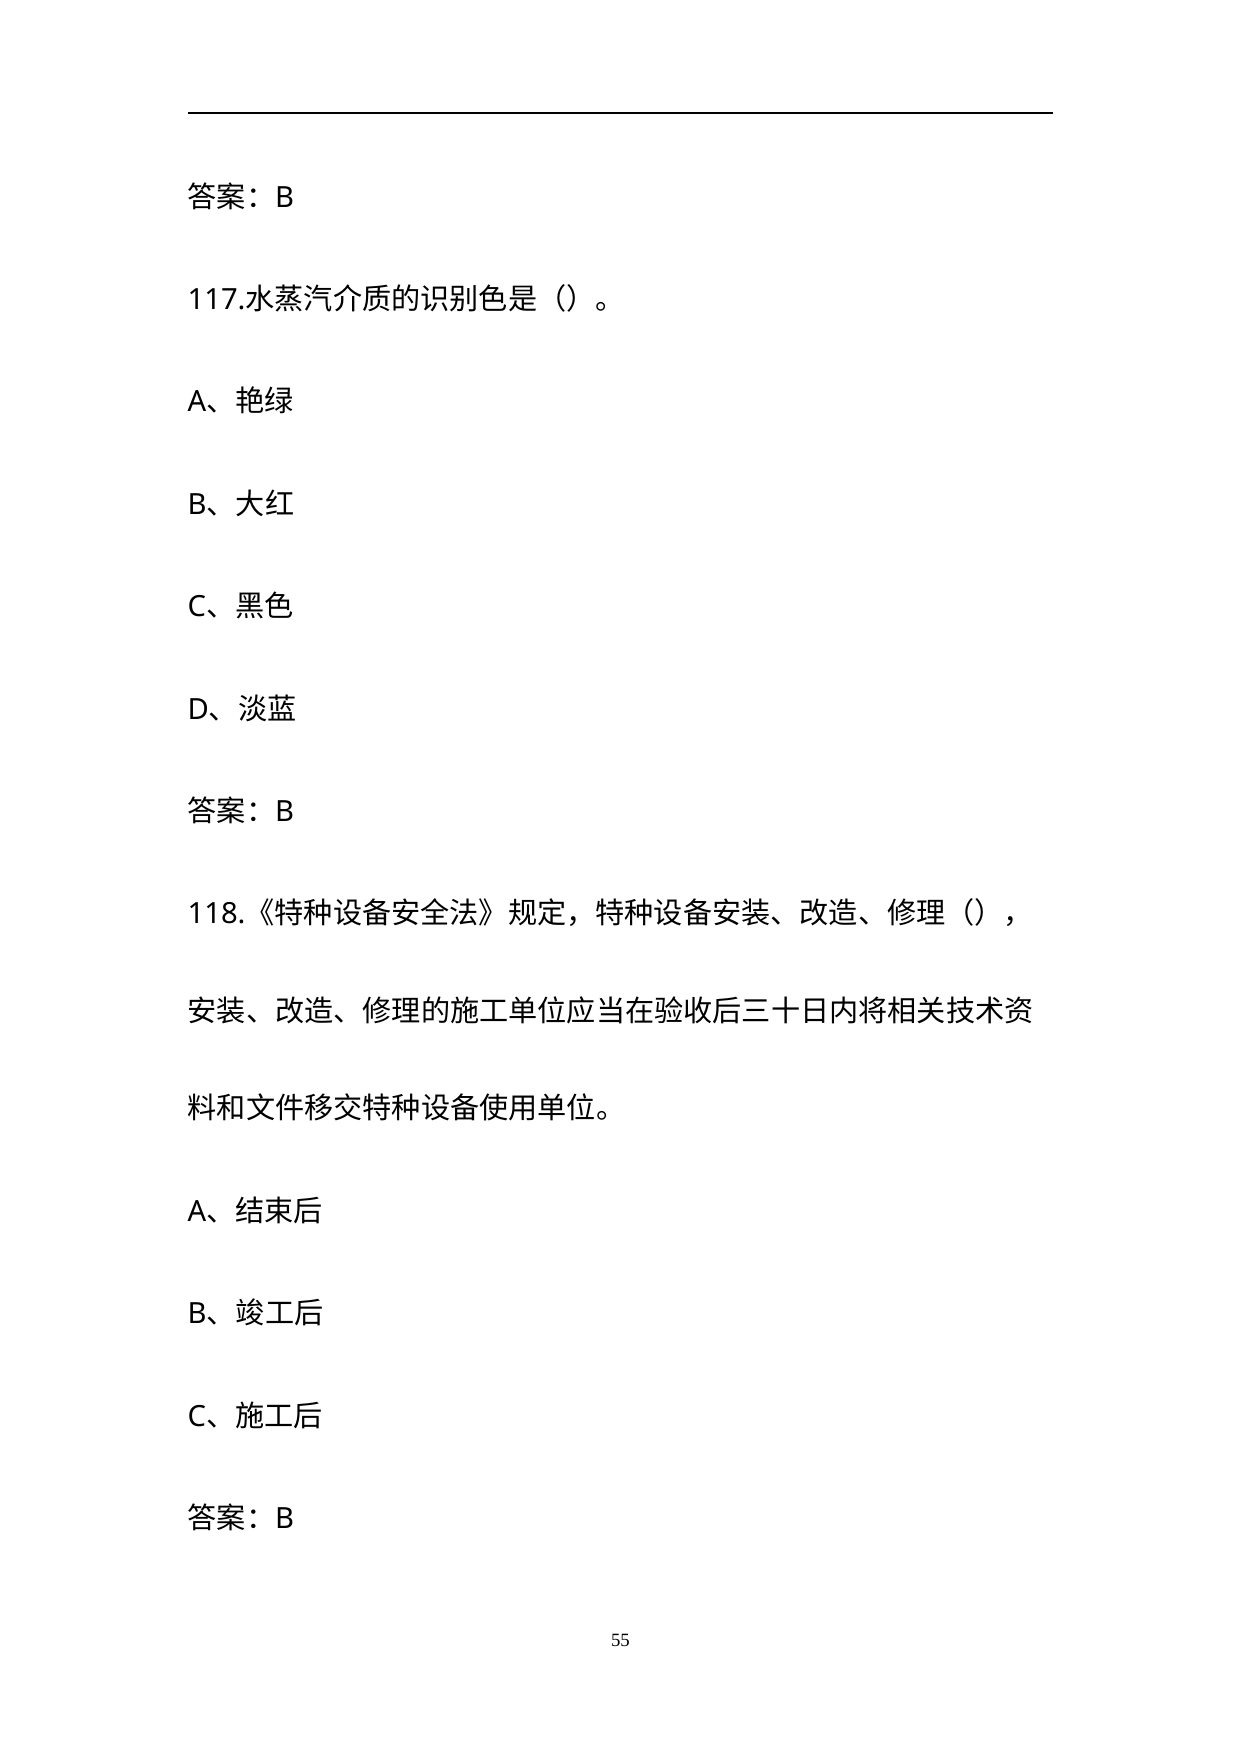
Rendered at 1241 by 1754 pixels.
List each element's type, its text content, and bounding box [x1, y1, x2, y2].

text B、大红 [187, 469, 1053, 534]
text 答案：B [187, 776, 1053, 841]
text A、结束后 [187, 1176, 1053, 1241]
text D、淡蓝 [187, 674, 1053, 739]
text B、竣工后 [187, 1278, 1053, 1343]
text A、艳绿 [187, 367, 1053, 432]
text 117.水蒸汽介质的识别色是（）。 [187, 264, 1053, 329]
text 118.《特种设备安全法》规定，特种设备安装、改造、修理（），安装、改造、修理的施工单位应当在验收后三十日内将相关技术资料和文件移交特种设备使用单位。 [187, 879, 1053, 1139]
text 答案：B [187, 162, 1053, 227]
text C、黑色 [187, 572, 1053, 637]
text 答案：B [187, 1483, 1053, 1548]
text C、施工后 [187, 1381, 1053, 1446]
